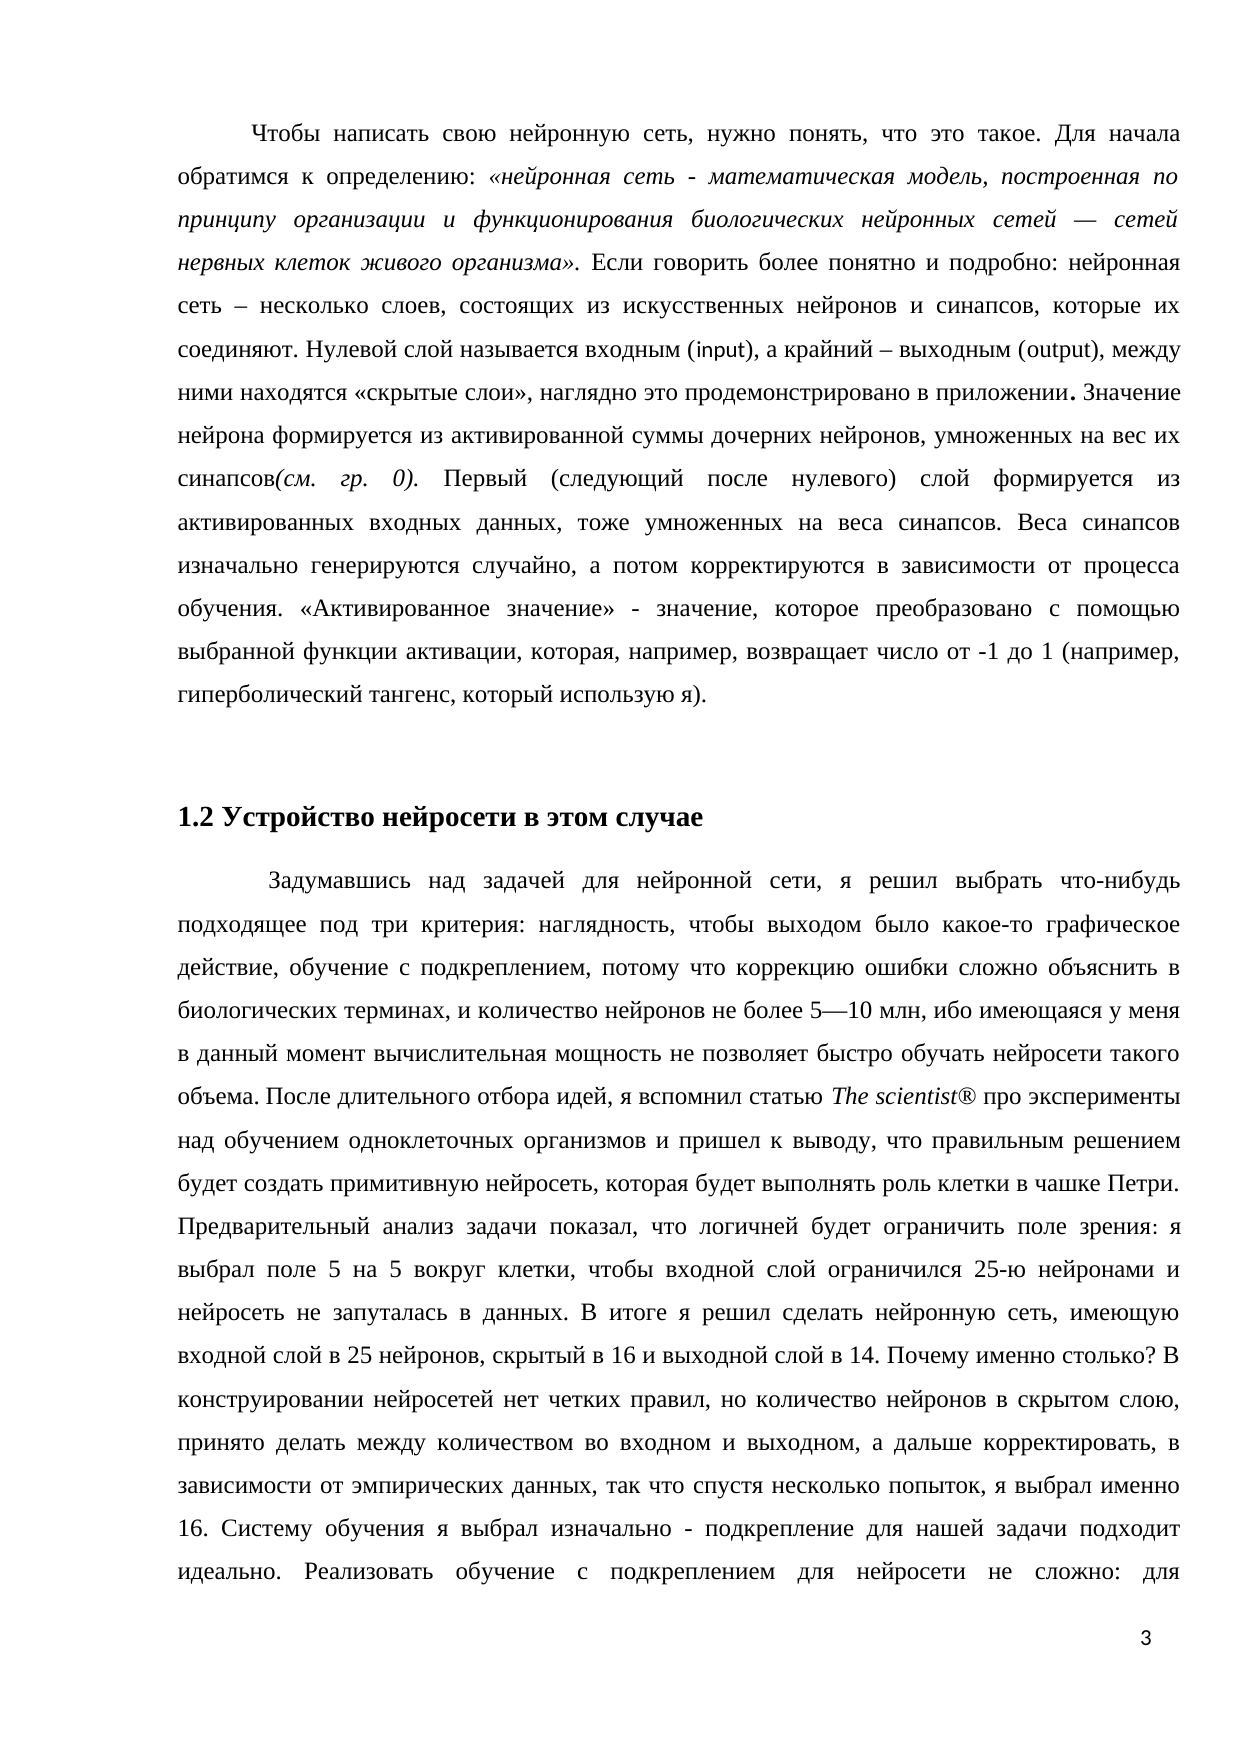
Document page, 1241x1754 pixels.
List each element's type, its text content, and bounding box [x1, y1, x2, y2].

text 1.2 Устройство нейросети в этом случае [177, 799, 1181, 832]
text Чтобы написать свою нейронную сеть, нужно понять, что это такое. Для начала обратимся к определению: «нейронная сеть - математическая модель, построенная по принципу организации и функционирования биологических нейронных сетей — сетей нервных клеток живого организма». Если говорить более понятно и подробно: нейронная сеть – несколько слоев, состоящих из искусственных нейронов и синапсов, которые их соединяют. Нулевой слой называется входным (input), а крайний – выходным (output), между ними находятся «скрытые слои», наглядно это продемонстрировано в приложении. Значение нейрона формируется из активированной суммы дочерних нейронов, умноженных на вес их синапсов(см. гр. 0). Первый (следующий после нулевого) слой формируется из активированных входных данных, тоже умноженных на веса синапсов. Веса синапсов изначально генерируются случайно, а потом корректируются в зависимости от процесса обучения. «Активированное значение» - значение, которое преобразовано с помощью выбранной функции активации, которая, например, возвращает число от -1 до 1 (например, гиперболический тангенс, который использую я). [177, 118, 1181, 708]
